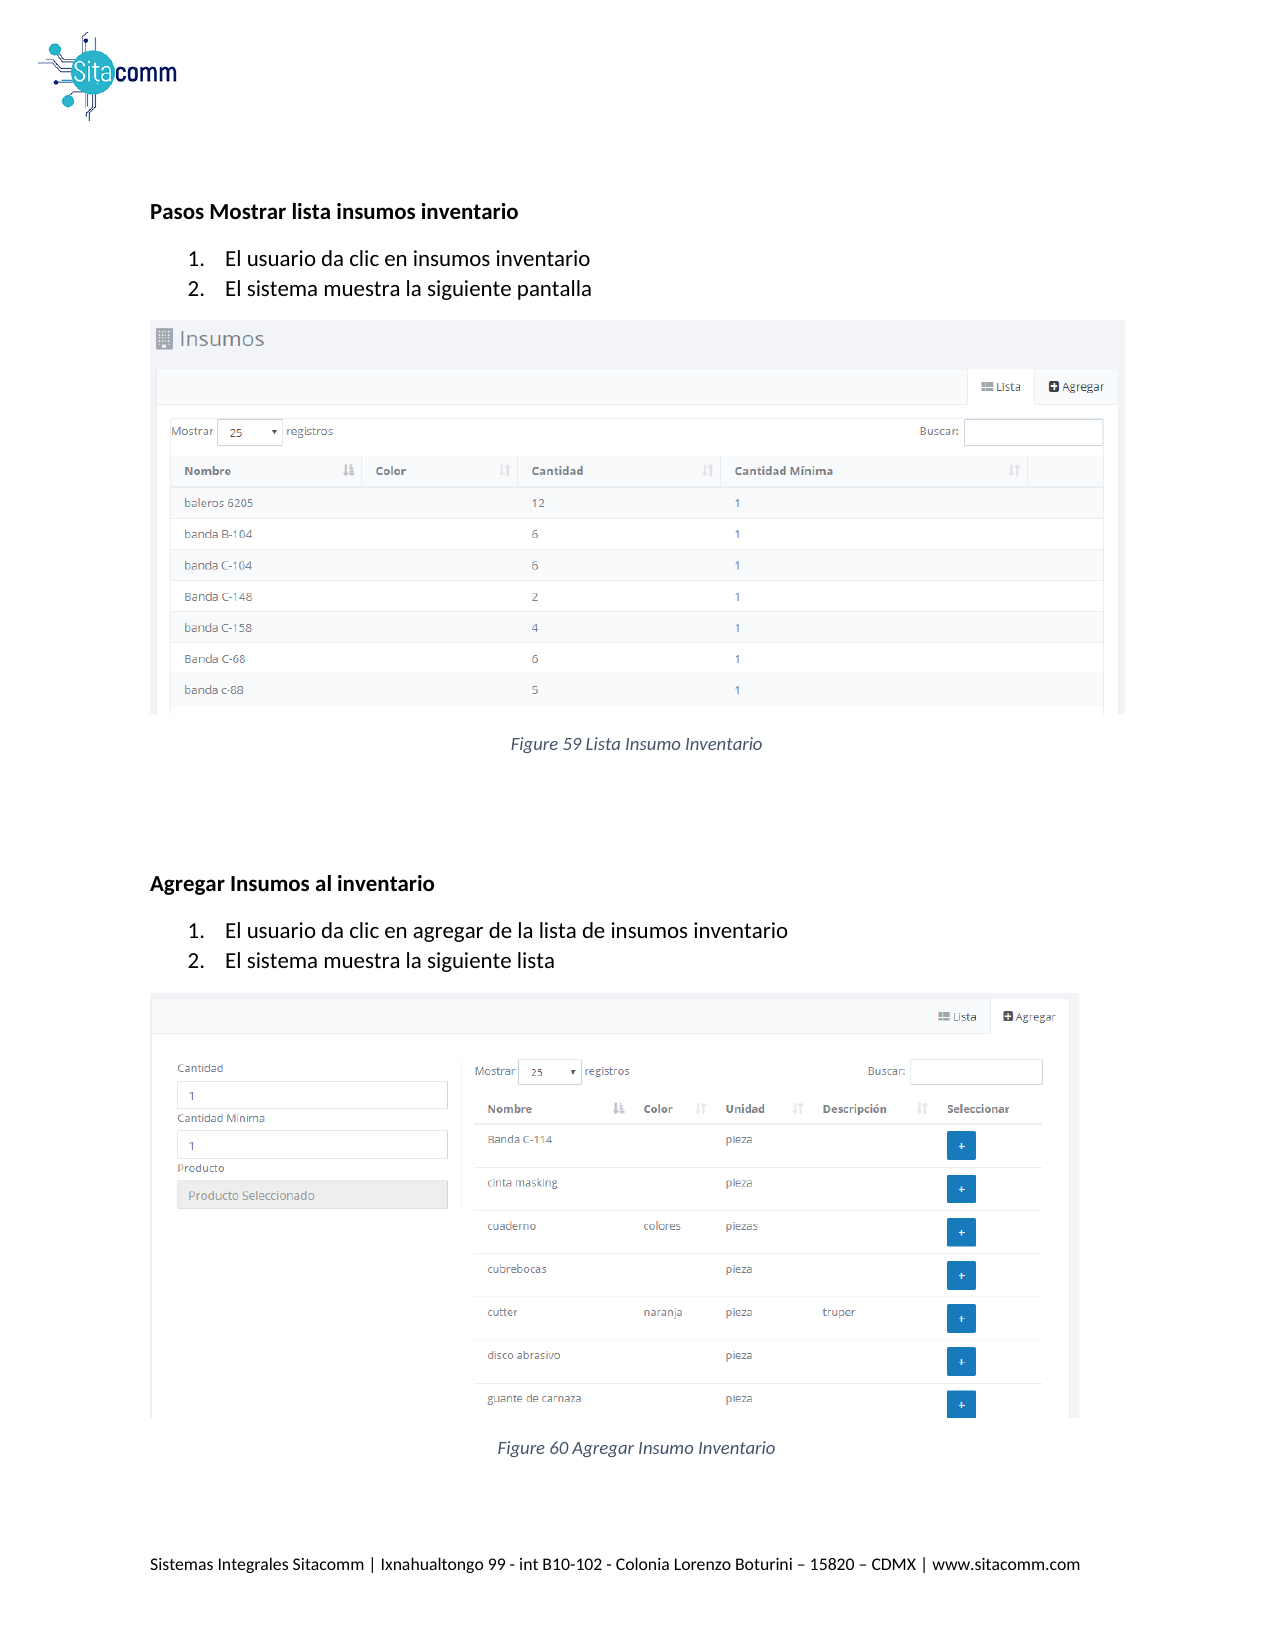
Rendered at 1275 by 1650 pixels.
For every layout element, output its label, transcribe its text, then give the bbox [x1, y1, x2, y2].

text Figure 59 Lista Insumo Inventario [150, 732, 1125, 755]
picture [150, 993, 1080, 1418]
list El sistema muestra la siguiente lista [187, 947, 1125, 974]
text Pasos Mostrar lista insumos inventario [150, 197, 1125, 225]
text Figure 60 Agregar Insumo Inventario [150, 1436, 1125, 1459]
list El sistema muestra la siguiente pantalla [187, 274, 1125, 302]
list El usuario da clic en agregar de la lista de insumos inventario [187, 916, 1125, 944]
list El usuario da clic en insumos inventario [187, 244, 1125, 272]
picture [150, 320, 1125, 714]
picture [37, 3, 183, 149]
text Agregar Insumos al inventario [150, 869, 1125, 897]
